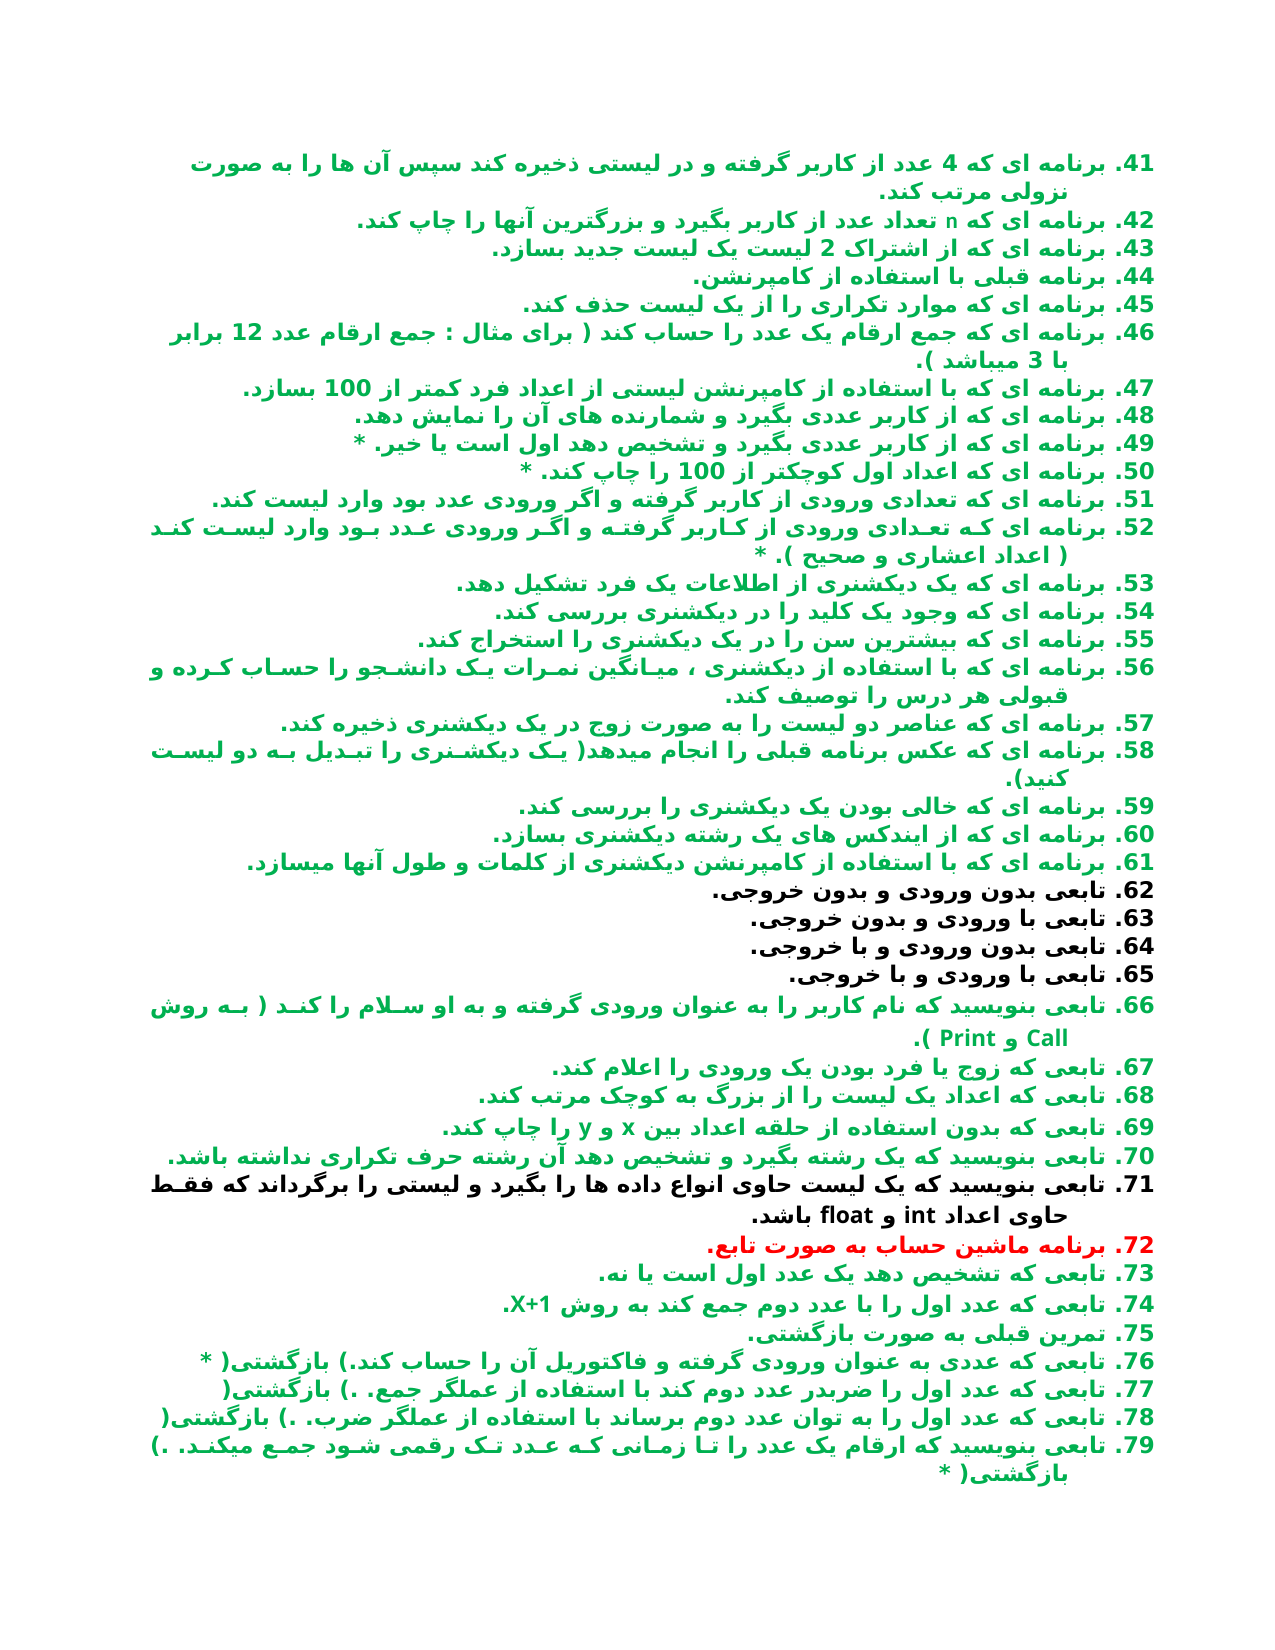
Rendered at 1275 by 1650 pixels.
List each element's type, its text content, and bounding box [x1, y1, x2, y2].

list تابعی بدون ورودی و با خروجی. [150, 933, 1106, 960]
list تابعی بنویسید که یک لیست حاوی انواع داده ها را بگیرد و لیستی را برگرداند که فقط حاوی اعداد int و float باشد. [150, 1171, 1106, 1230]
list برنامه ای که n تعداد عدد از کاربر بگیرد و بزرگترین آنها را چاپ کند. [150, 206, 1106, 234]
list برنامه ای که وجود یک کلید را در دیکشنری بررسی کند. [150, 598, 1106, 625]
list برنامه ماشین حساب به صورت تابع. [150, 1232, 1106, 1258]
list تابعی که عدد اول را به توان عدد دوم برساند با استفاده از عملگر ضرب. .) بازگشتی( [150, 1404, 1106, 1431]
list تابعی که عدد اول را ضربدر عدد دوم کند با استفاده از عملگر جمع. .) بازگشتی( [150, 1376, 1106, 1403]
list برنامه ای که یک دیکشنری از اطلاعات یک فرد تشکیل دهد. [150, 570, 1106, 597]
list برنامه ای که تعدادی ورودی از کاربر گرفته و اگر ورودی عدد بود وارد لیست کند ( اعداد اعشاری و صحیح ). * [150, 514, 1106, 569]
list برنامه ای که از اشتراک 2 لیست یک لیست جدید بسازد. [150, 235, 1106, 262]
list برنامه قبلی با استفاده از کامپرنشن. [150, 263, 1106, 290]
list تمرین قبلی به صورت بازگشتی. [150, 1321, 1106, 1347]
list تابعی که زوج یا فرد بودن یک ورودی را اعلام کند. [150, 1054, 1106, 1081]
list تابعی که عدد اول را با عدد دوم جمع کند به روش X+1. [150, 1288, 1106, 1319]
list تابعی که بدون استفاده از حلقه اعداد بین x و y را چاپ کند. [150, 1110, 1106, 1142]
list برنامه ای که عکس برنامه قبلی را انجام میدهد( یک دیکشنری را تبدیل به دو لیست کنید). [150, 738, 1106, 792]
list تابعی با ورودی و با خروجی. [150, 961, 1106, 988]
list تابعی بنویسید که نام کاربر را به عنوان ورودی گرفته و به او سلام را کند ( به روش Call و Print ). [150, 989, 1106, 1053]
list برنامه ای که با استفاده از کامپرنشن دیکشنری از کلمات و طول آنها میسازد. [150, 849, 1106, 876]
list برنامه ای که با استفاده از دیکشنری ، میانگین نمرات یک دانشجو را حساب کرده و قبولی هر درس را توصیف کند. [150, 654, 1106, 708]
list تابعی که عددی به عنوان ورودی گرفته و فاکتوریل آن را حساب کند.) بازگشتی( * [150, 1348, 1106, 1375]
list تابعی بنویسید که یک رشته بگیرد و تشخیص دهد آن رشته حرف تکراری نداشته باشد. [150, 1143, 1106, 1170]
list تابعی بدون ورودی و بدون خروجی. [150, 877, 1106, 904]
list برنامه ای که از کاربر عددی بگیرد و شمارنده های آن را نمایش دهد. [150, 403, 1106, 429]
list برنامه ای که بیشترین سن را در یک دیکشنری را استخراج کند. [150, 626, 1106, 653]
list برنامه ای که موارد تکراری را از یک لیست حذف کند. [150, 291, 1106, 318]
list تابعی که تشخیص دهد یک عدد اول است یا نه. [150, 1260, 1106, 1286]
list تابعی با ورودی و بدون خروجی. [150, 905, 1106, 932]
list برنامه ای که تعدادی ورودی از کاربر گرفته و اگر ورودی عدد بود وارد لیست کند. [150, 486, 1106, 513]
list برنامه ای که خالی بودن یک دیکشنری را بررسی کند. [150, 793, 1106, 820]
list برنامه ای که از ایندکس های یک رشته دیکشنری بسازد. [150, 821, 1106, 848]
list برنامه ای که با استفاده از کامپرنشن لیستی از اعداد فرد کمتر از 100 بسازد. [150, 375, 1106, 401]
list برنامه ای که اعداد اول کوچکتر از 100 را چاپ کند. * [150, 458, 1106, 485]
list تابعی که اعداد یک لیست را از بزرگ به کوچک مرتب کند. [150, 1082, 1106, 1109]
list برنامه ای که از کاربر عددی بگیرد و تشخیص دهد اول است یا خیر. * [150, 431, 1106, 457]
list تابعی بنویسید که ارقام یک عدد را تا زمانی که عدد تک رقمی شود جمع میکند. .) بازگشتی( * [150, 1432, 1106, 1487]
list برنامه ای که جمع ارقام یک عدد را حساب کند ( برای مثال : جمع ارقام عدد 12 برابر با 3 میباشد ). [150, 319, 1106, 373]
list برنامه ای که عناصر دو لیست را به صورت زوج در یک دیکشنری ذخیره کند. [150, 710, 1106, 736]
list برنامه ای که 4 عدد از کاربر گرفته و در لیستی ذخیره کند سپس آن ها را به صورت نزولی مرتب کند. [150, 150, 1106, 204]
